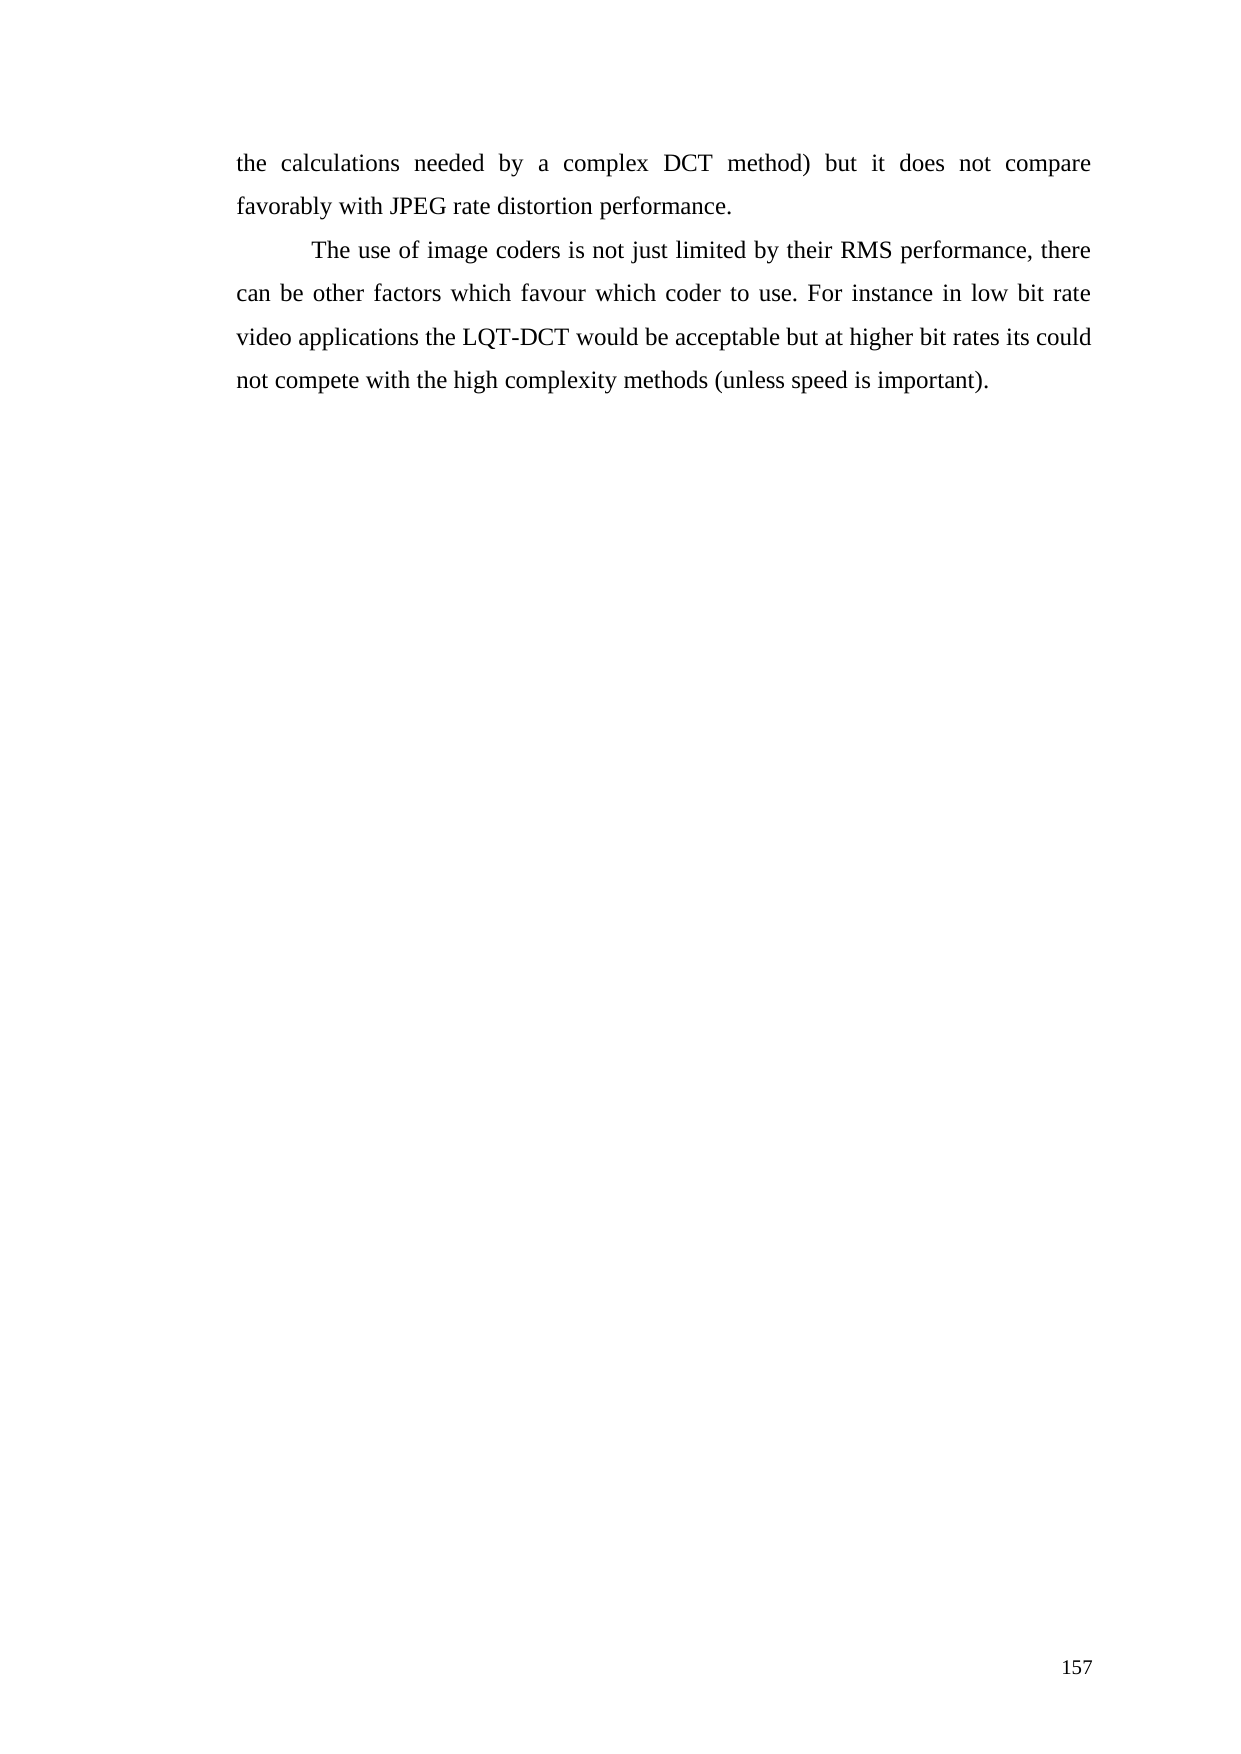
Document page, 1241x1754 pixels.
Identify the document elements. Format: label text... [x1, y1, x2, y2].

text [236, 148, 1092, 220]
text The use of image coders is not just limited by their RMS performance, there can be other factors which favour which coder to use. For instance in low bit rate video applications the LQT-DCT would be acceptable but at higher bit rates its could not compete with the high complexity methods (unless speed is important). [236, 235, 1092, 394]
